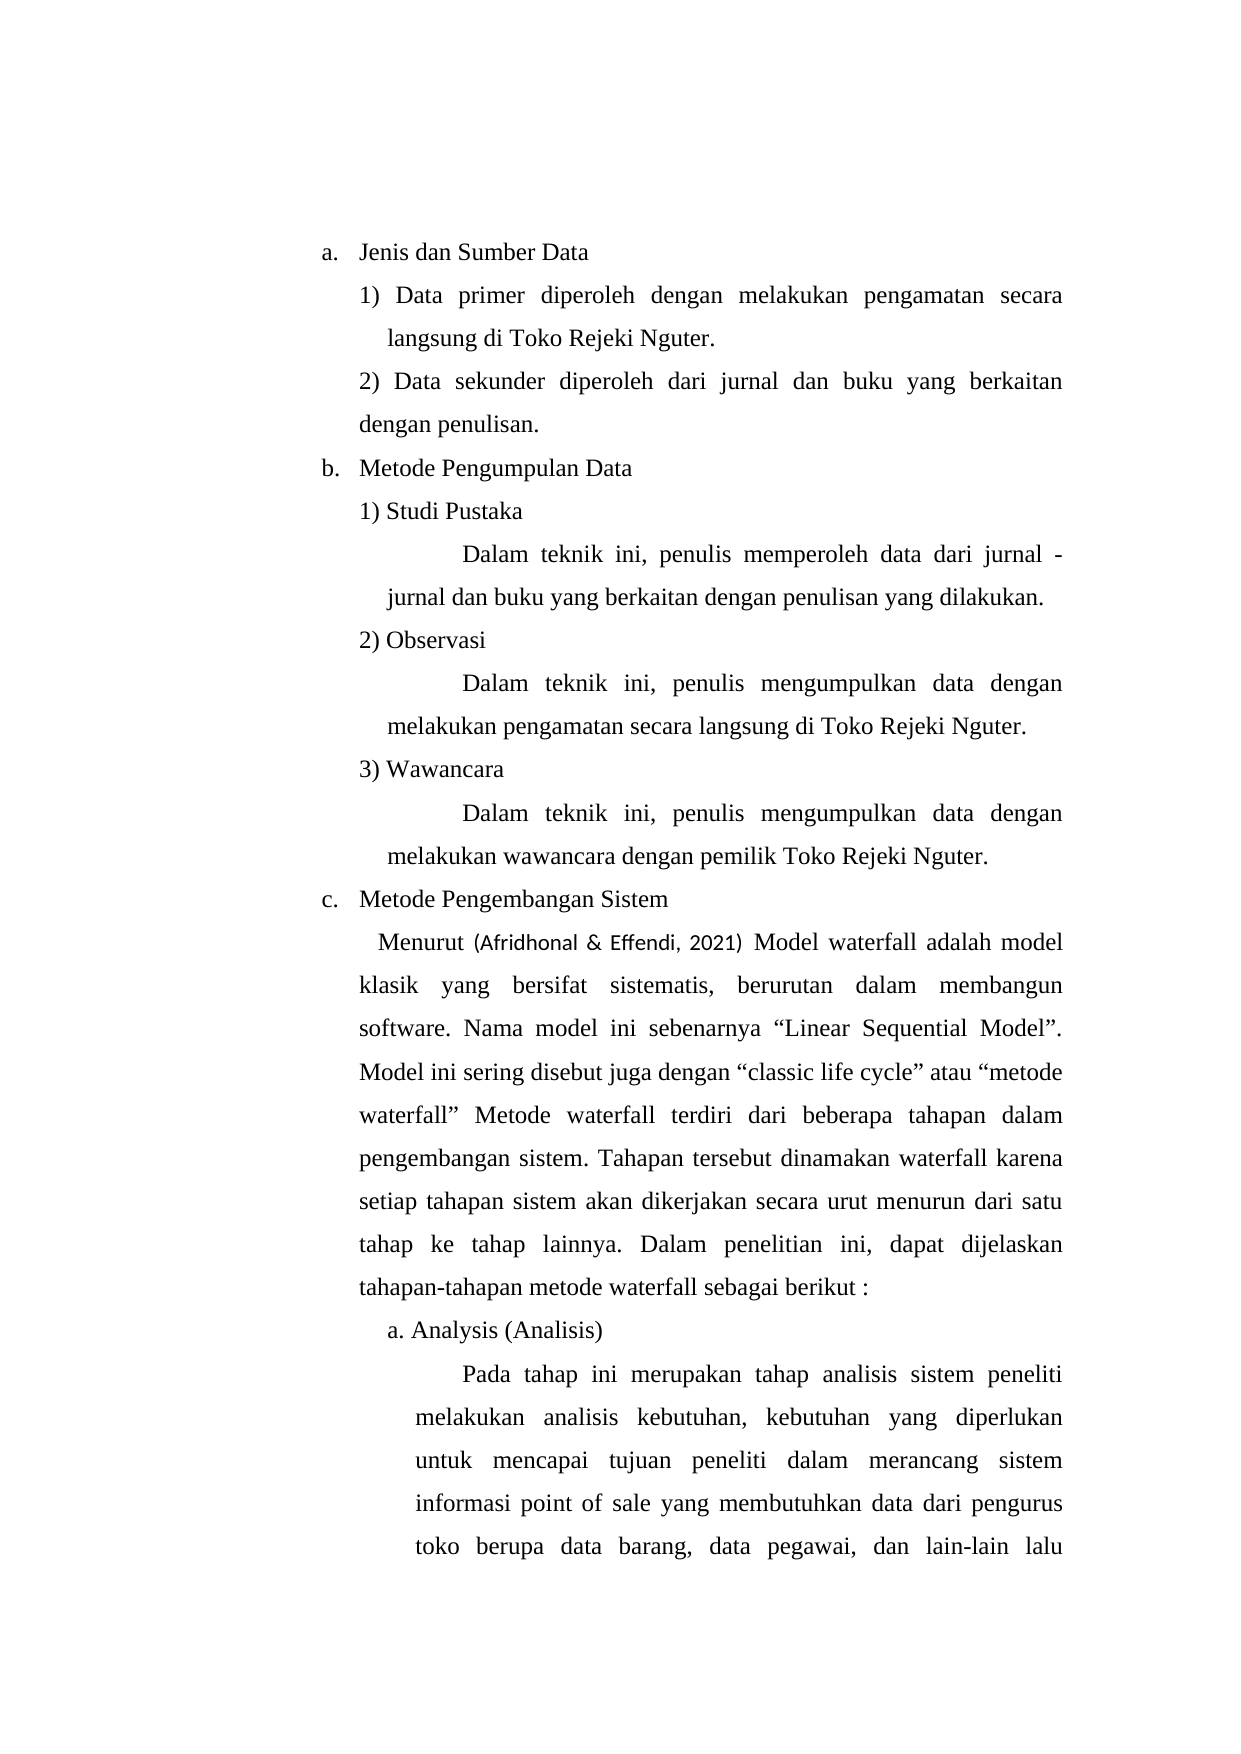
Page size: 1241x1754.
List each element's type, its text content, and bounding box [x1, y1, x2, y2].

text Dalam teknik ini, penulis mengumpulkan data dengan melakukan wawancara dengan pemilik Toko Rejeki Nguter. [387, 798, 1063, 869]
list Metode Pengembangan Sistem [321, 884, 1063, 913]
text Dalam teknik ini, penulis mengumpulkan data dengan melakukan pengamatan secara langsung di Toko Rejeki Nguter. [387, 668, 1063, 740]
text Menurut (Afridhonal & Effendi, 2021) Model waterfall adalah model klasik yang bersifat sistematis, berurutan dalam membangun software. Nama model ini sebenarnya “Linear Sequential Model”. Model ini sering disebut juga dengan “classic life cycle” atau “metode waterfall” Metode waterfall terdiri dari beberapa tahapan dalam pengembangan sistem. Tahapan tersebut dinamakan waterfall karena setiap tahapan sistem akan dikerjakan secara urut menurun dari satu tahap ke tahap lainnya. Dalam penelitian ini, dapat dijelaskan tahapan-tahapan metode waterfall sebagai berikut : [359, 927, 1063, 1301]
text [415, 1359, 1063, 1560]
text a. Analysis (Analisis) [387, 1315, 1063, 1344]
text 1) Studi Pustaka [359, 496, 1063, 524]
list Jenis dan Sumber Data [321, 237, 1063, 266]
text 2) Data sekunder diperoleh dari jurnal dan buku yang berkaitan dengan penulisan. [359, 366, 1063, 438]
list Metode Pengumpulan Data [321, 453, 1063, 481]
text 3) Wawancara [359, 754, 1063, 783]
text Dalam teknik ini, penulis memperoleh data dari jurnal - jurnal dan buku yang berkaitan dengan penulisan yang dilakukan. [387, 539, 1063, 611]
text 2) Observasi [359, 625, 1063, 654]
text 1) Data primer diperoleh dengan melakukan pengamatan secara langsung di Toko Rejeki Nguter. [359, 280, 1063, 352]
